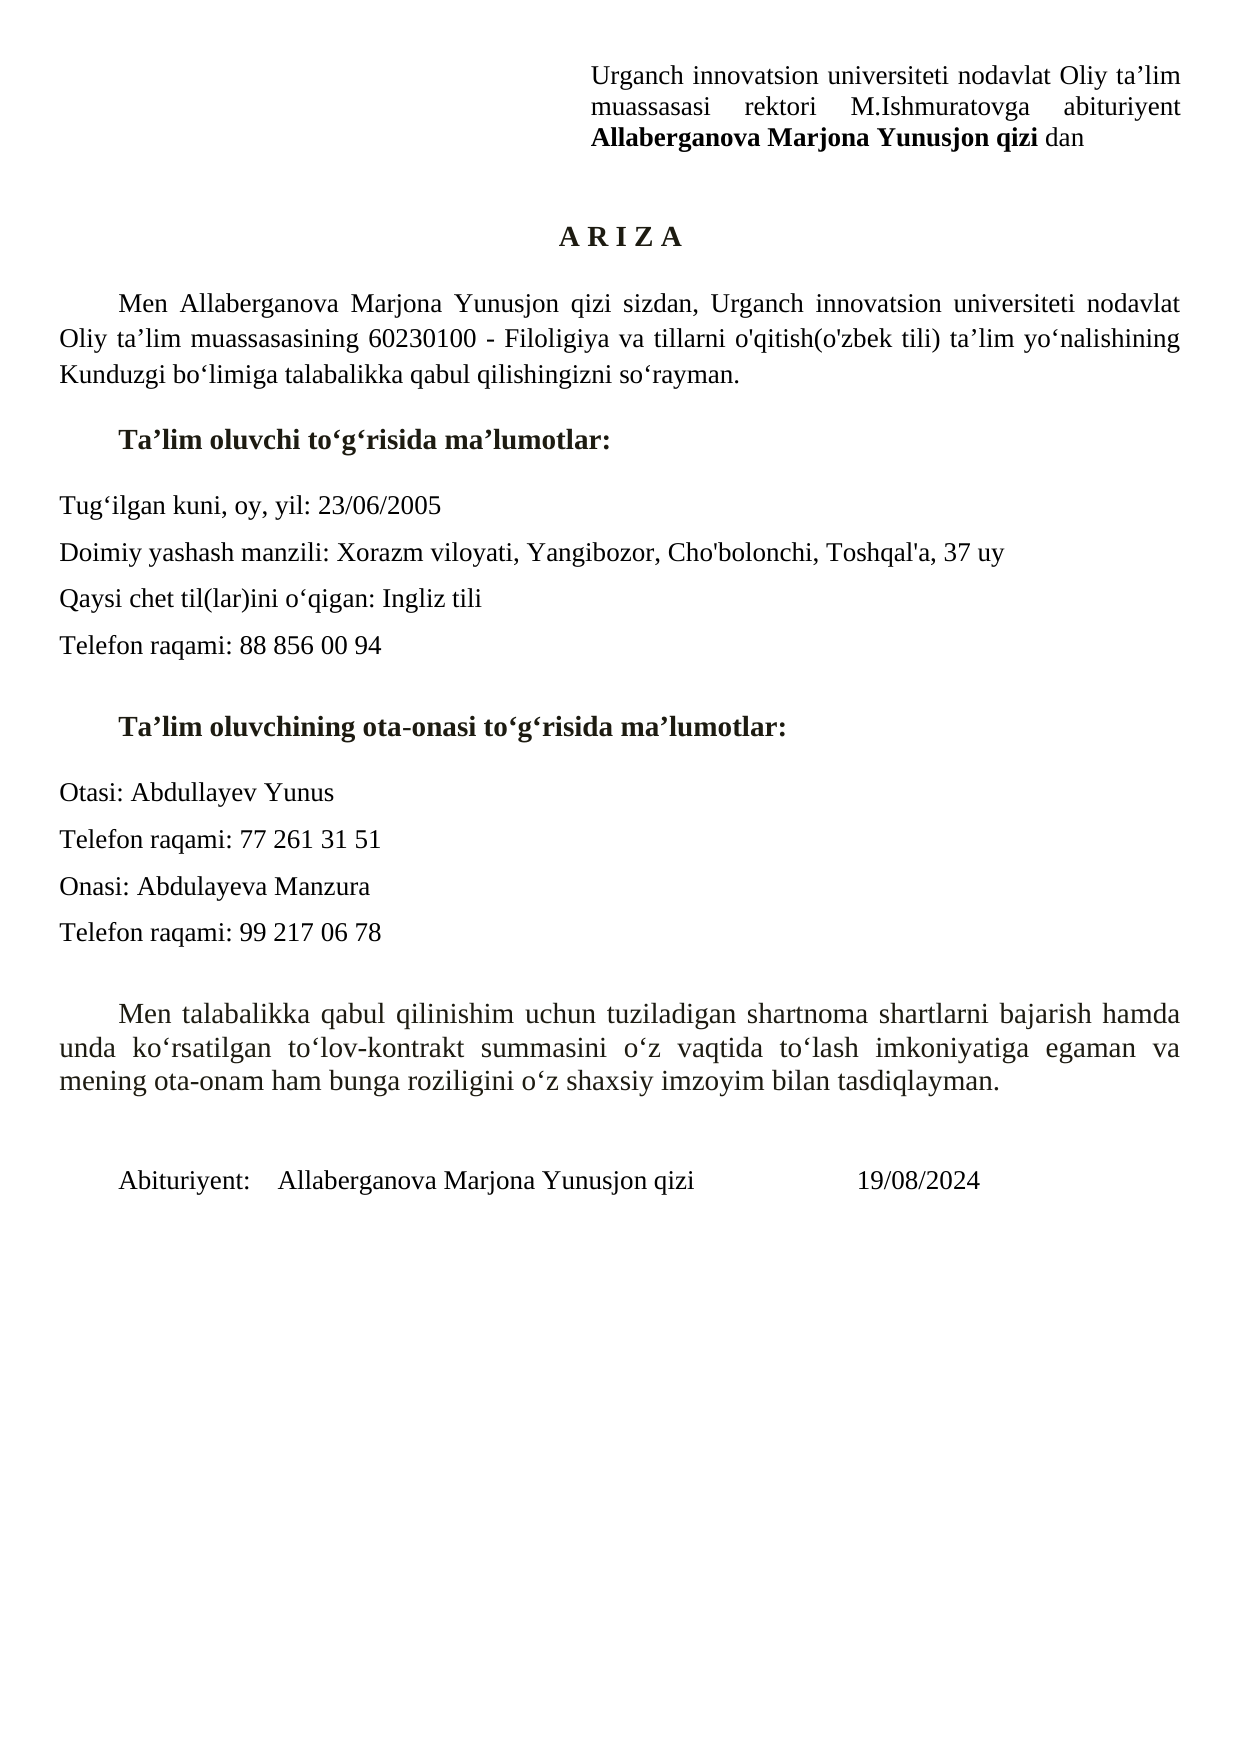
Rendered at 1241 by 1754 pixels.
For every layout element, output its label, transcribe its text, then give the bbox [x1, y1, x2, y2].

text Qaysi chet til(lar)ini o‘qigan: Ingliz tili [59, 582, 1181, 613]
text Telefon raqami: 88 856 00 94 [59, 629, 1181, 660]
text A R I Z A [59, 219, 1181, 253]
text Urganch innovatsion universiteti nodavlat Oliy ta’lim muassasasi rektori M.Ishmuratovga abituriyent Allaberganova Marjona Yunusjon qizi dan [591, 59, 1181, 152]
text Abituriyent: Allaberganova Marjona Yunusjon qizi 19/08/2024 [59, 1164, 1181, 1195]
text Doimiy yashash manzili: Xorazm viloyati, Yangibozor, Cho'bolonchi, Toshqal'a, 37 uy [59, 536, 1181, 567]
text Onasi: Abdulayeva Manzura [59, 869, 1181, 901]
text Ta’lim oluvchi to‘g‘risida ma’lumotlar: [59, 422, 1181, 455]
text Men Allaberganova Marjona Yunusjon qizi sizdan, Urganch innovatsion universiteti nodavlat Oliy ta’lim muassasasining 60230100 - Filoligiya va tillarni o'qitish(o'zbek tili) ta’lim yo‘nalishining Kunduzgi bo‘limiga talabalikka qabul qilishingizni so‘rayman. [59, 287, 1181, 389]
text Otasi: Abdullayev Yunus [59, 776, 1181, 807]
text Tug‘ilgan kuni, oy, yil: 23/06/2005 [59, 489, 1181, 520]
text Men talabalikka qabul qilinishim uchun tuziladigan shartnoma shartlarni bajarish hamda unda ko‘rsatilgan to‘lov-kontrakt summasini o‘z vaqtida to‘lash imkoniyatiga egaman va mening ota-onam ham bunga roziligini oʻz shaxsiy imzoyim bilan tasdiqlayman. [59, 996, 1181, 1097]
text Telefon raqami: 99 217 06 78 [59, 916, 1181, 947]
text Ta’lim oluvchining ota-onasi to‘g‘risida ma’lumotlar: [59, 709, 1181, 743]
text Telefon raqami: 77 261 31 51 [59, 823, 1181, 854]
